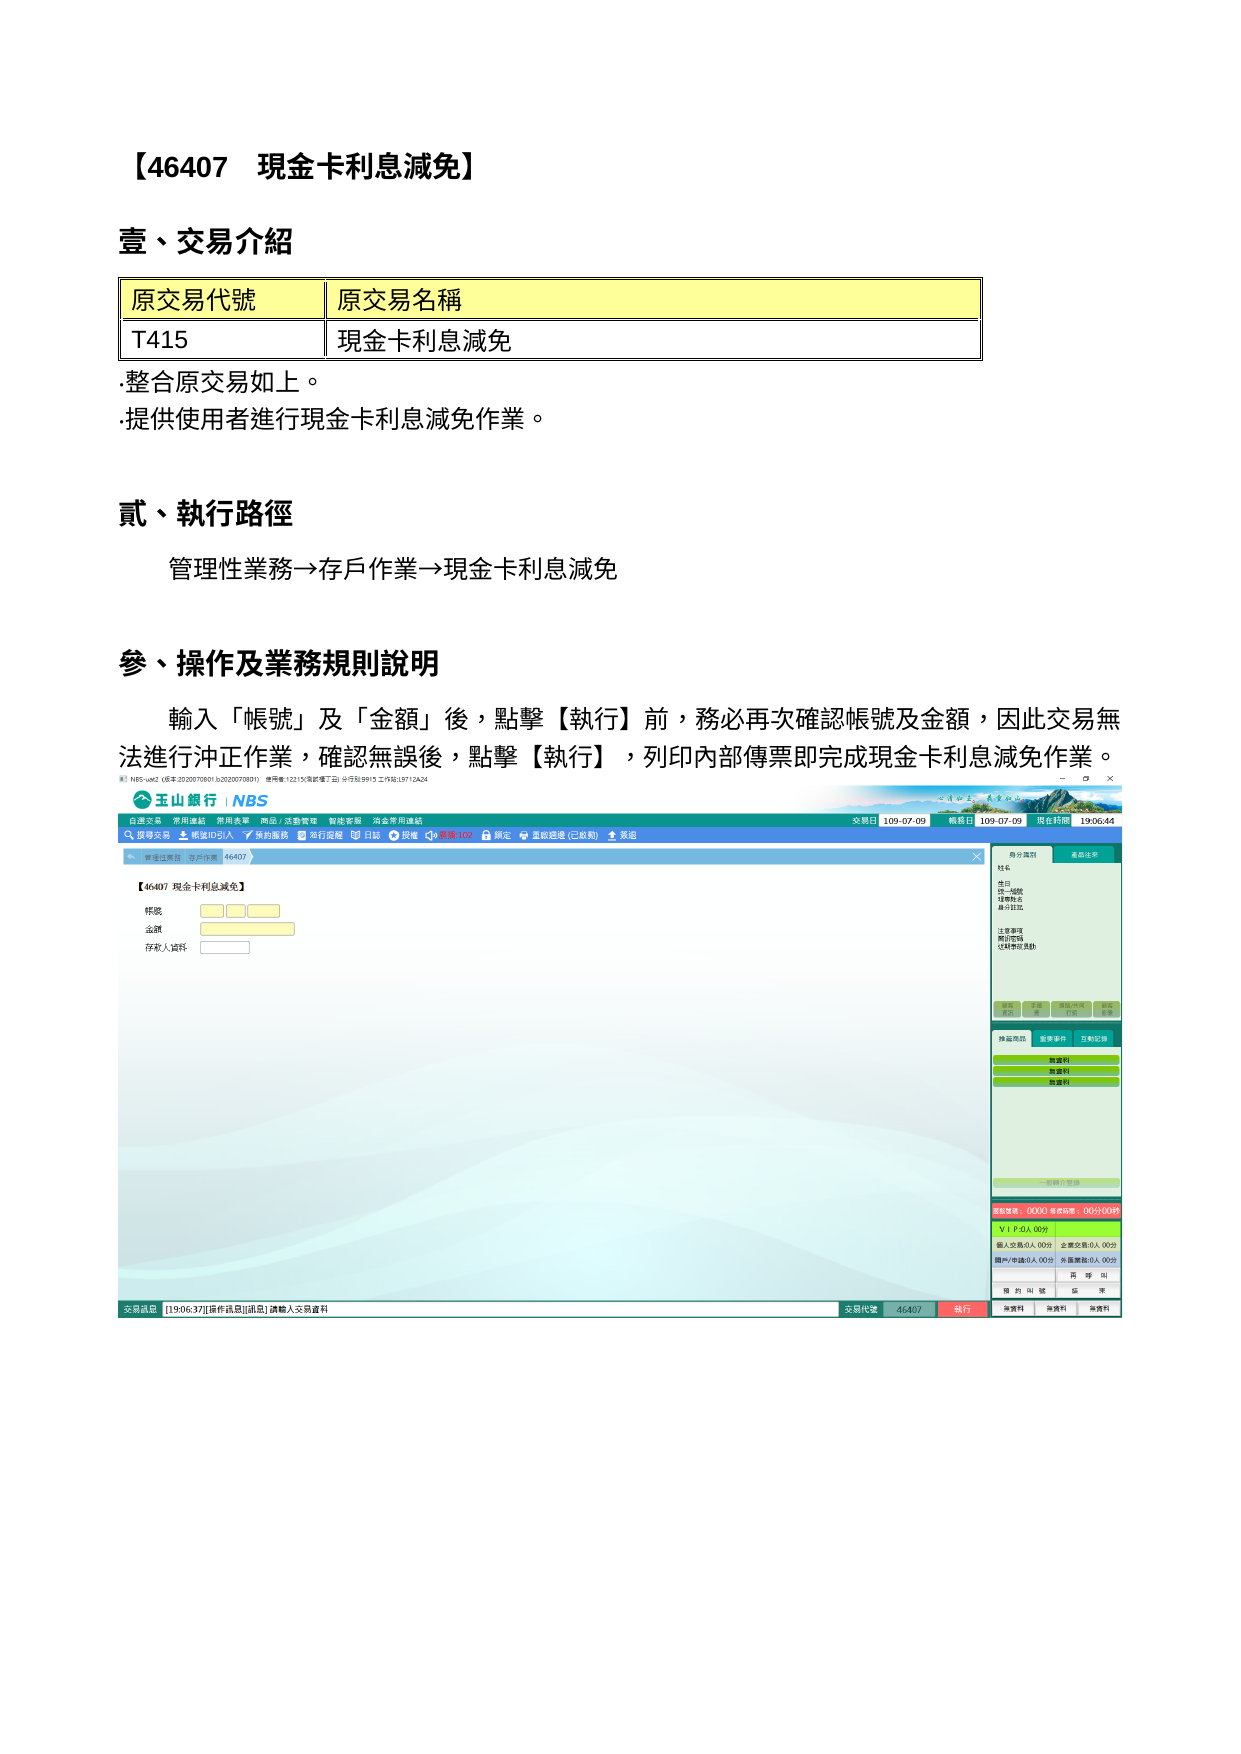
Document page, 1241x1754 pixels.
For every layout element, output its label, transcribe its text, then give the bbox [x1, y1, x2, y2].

text 【46407 現金卡利息減免】 [118, 127, 1122, 202]
text 管理性業務→存戶作業→現金卡利息減免 [118, 549, 1122, 586]
table_cell 現金卡利息減免 [326, 318, 980, 358]
table_header 原交易代號 [120, 278, 326, 318]
text ‧整合原交易如上。 [118, 361, 1122, 399]
text 壹、交易介紹 [118, 202, 1122, 277]
picture [118, 773, 1123, 1318]
text 輸入「帳號」及「金額」後，點擊【執行】前，務必再次確認帳號及金額，因此交易無法進行沖正作業，確認無誤後，點擊【執行】，列印內部傳票即完成現金卡利息減免作業。 [118, 699, 1122, 773]
text 參、操作及業務規則說明 [118, 624, 1122, 699]
text ‧提供使用者進行現金卡利息減免作業。 [118, 399, 1122, 436]
text 貳、執行路徑 [118, 474, 1122, 549]
table_cell T415 [121, 318, 326, 358]
table_header 原交易名稱 [326, 280, 980, 318]
